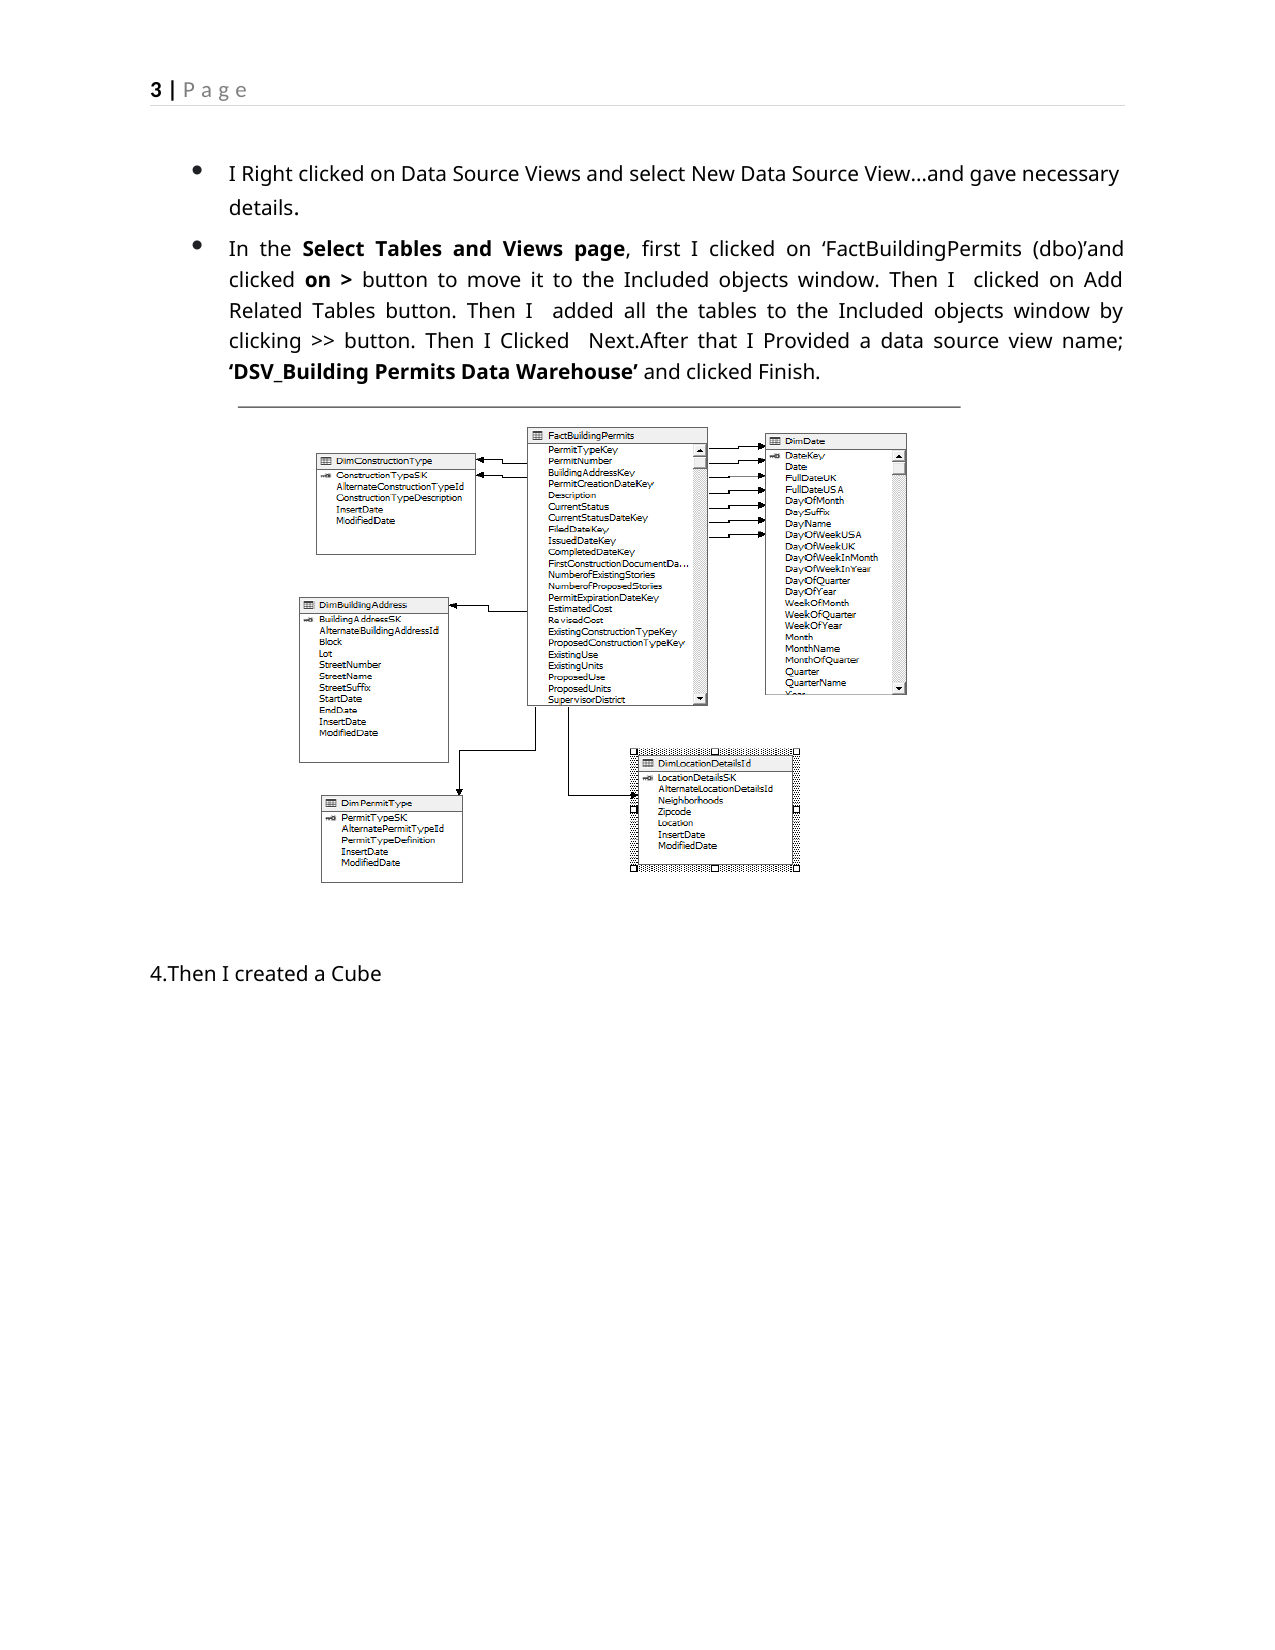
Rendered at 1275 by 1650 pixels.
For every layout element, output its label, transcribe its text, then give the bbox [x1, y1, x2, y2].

list I Right clicked on Data Source Views and select New Data Source View…and gave necessary details. [191, 150, 1125, 222]
list In the Select Tables and Views page, first I clicked on ‘FactBuildingPermits (dbo)’and clicked on > button to move it to the Included objects window. Then I clicked on Add Related Tables button. Then I added all the tables to the Included objects window by clicking >> button. Then I Clicked Next.After that I Provided a data source view name; ‘DSV_Building Permits Data Warehouse’ and clicked Finish. [191, 225, 1125, 386]
picture [237, 404, 961, 894]
text 4.Then I created a Cube [150, 959, 1125, 988]
